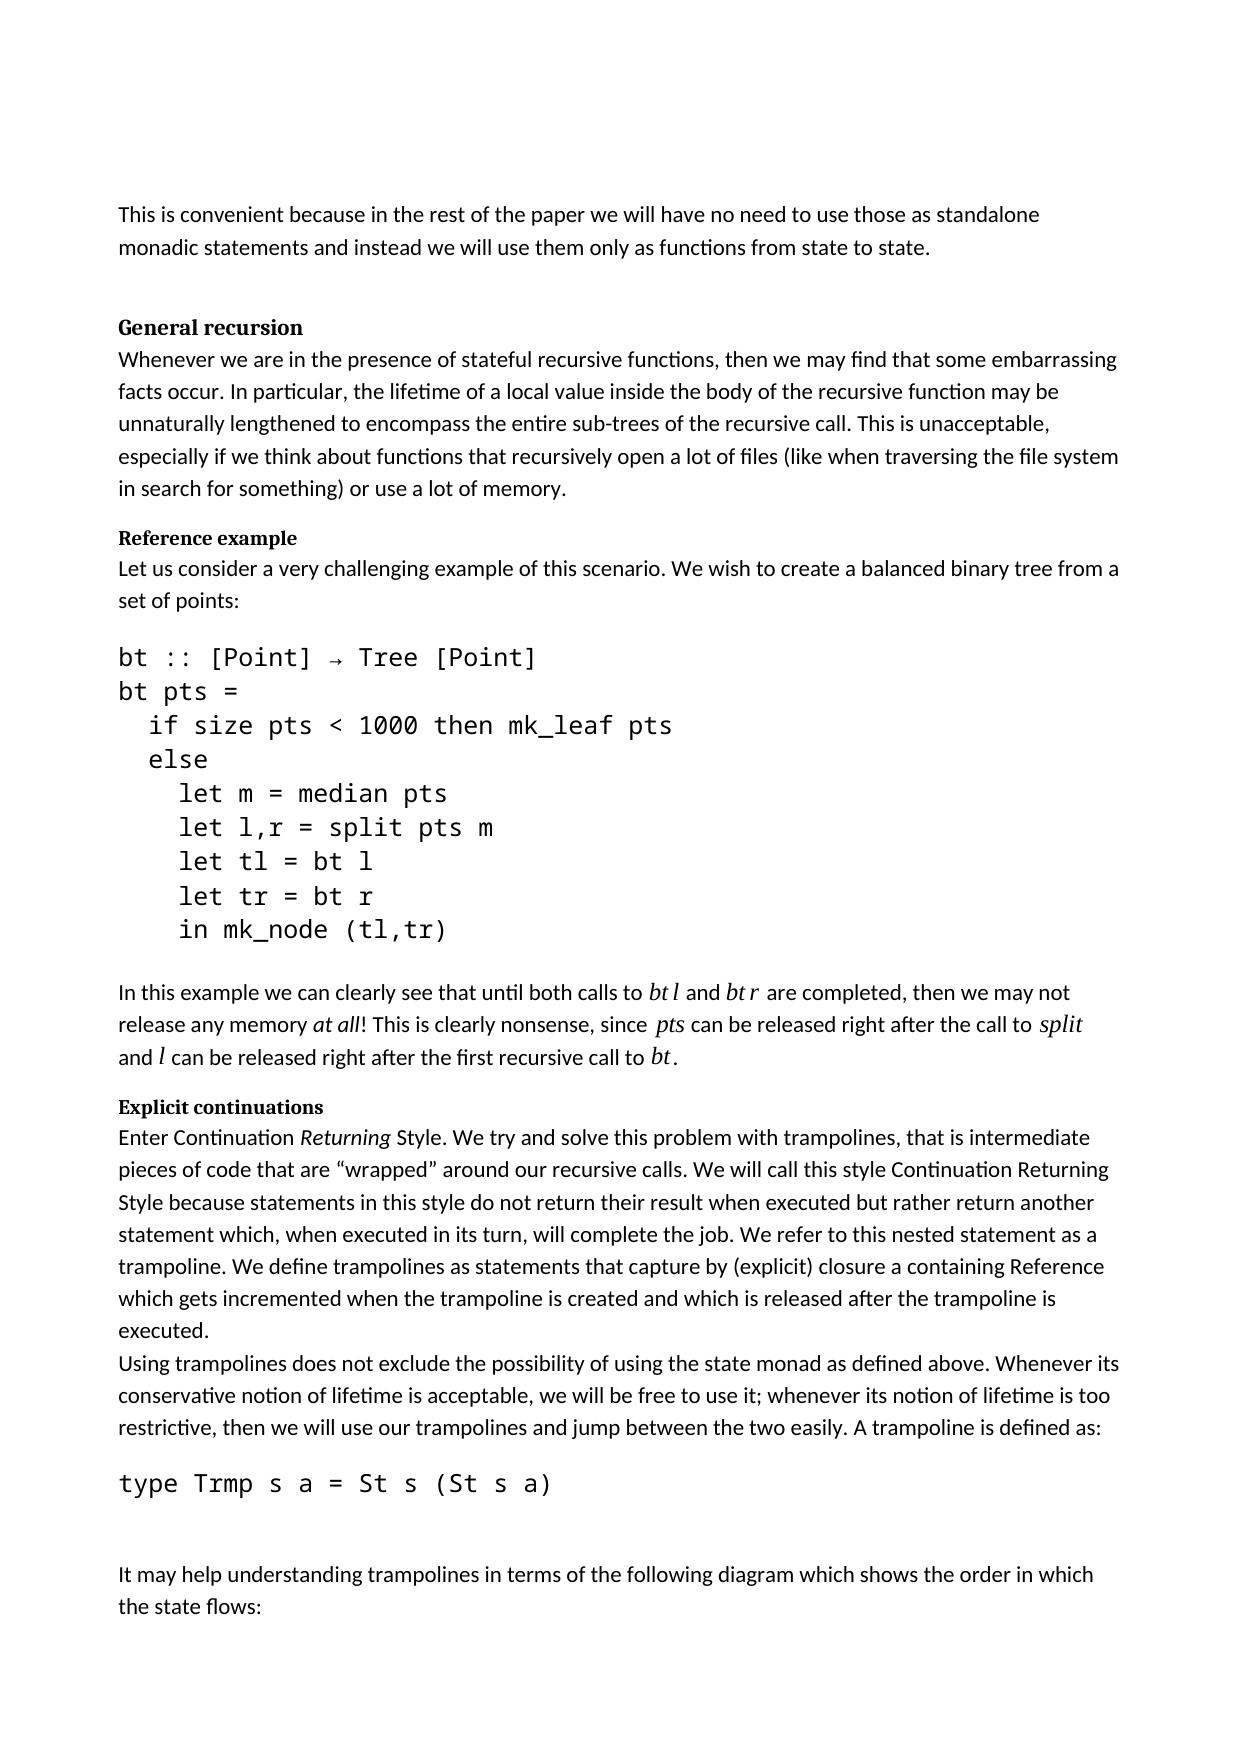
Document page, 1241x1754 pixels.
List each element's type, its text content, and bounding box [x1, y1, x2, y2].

text let tr = bt r [118, 878, 1122, 912]
text let m = median pts [118, 776, 1122, 810]
text type Trmp s a = St s (St s a) [118, 1466, 1122, 1500]
text bt :: [Point] → Tree [Point] [118, 640, 1122, 674]
text let tl = bt l [118, 844, 1122, 878]
text This is convenient because in the rest of the paper we will have no need to use those as standalone monadic statements and instead we will use them only as functions from state to state. [118, 201, 1122, 261]
text Enter Continuation Returning Style. We try and solve this problem with trampolines, that is intermediate pieces of code that are “wrapped” around our recursive calls. We will call this style Continuation Returning Style because statements in this style do not return their result when executed but rather return another statement which, when executed in its turn, will complete the job. We refer to this nested statement as a trampoline. We define trampolines as statements that capture by (explicit) closure a containing Reference which gets incremented when the trampoline is created and which is released after the trampoline is executed. Using trampolines does not exclude the possibility of using the state monad as defined above. Whenever its conservative notion of lifetime is acceptable, we will be free to use it; whenever its notion of lifetime is too restrictive, then we will use our trampolines and jump between the two easily. A trampoline is defined as: [118, 1123, 1122, 1441]
text if size pts < 1000 then mk_leaf pts [118, 708, 1122, 742]
text in mk_node (tl,tr) [118, 912, 1122, 946]
text In this example we can clearly see that until both calls to and are completed, then we may not release any memory at all! This is clearly nonsense, since can be released right after the call to and can be released right after the first recursive call to . [118, 946, 1122, 1071]
subtitle Reference example [118, 527, 1122, 551]
text Whenever we are in the presence of stateful recursive functions, then we may find that some embarrassing facts occur. In particular, the lifetime of a local value inside the body of the recursive function may be unnaturally lengthened to encompass the entire sub-trees of the recursive call. This is unacceptable, especially if we think about functions that recursively open a lot of files (like when traversing the file system in search for something) or use a lot of memory. [118, 345, 1122, 502]
text else [118, 742, 1122, 776]
subtitle Explicit continuations [118, 1096, 1122, 1120]
text bt pts = [118, 674, 1122, 708]
text Let us consider a very challenging example of this scenario. We wish to create a balanced binary tree from a set of points: [118, 554, 1122, 615]
text It may help understanding trampolines in terms of the following diagram which shows the order in which the state flows: [118, 1560, 1122, 1620]
text let l,r = split pts m [118, 810, 1122, 844]
subtitle General recursion [118, 315, 1122, 341]
